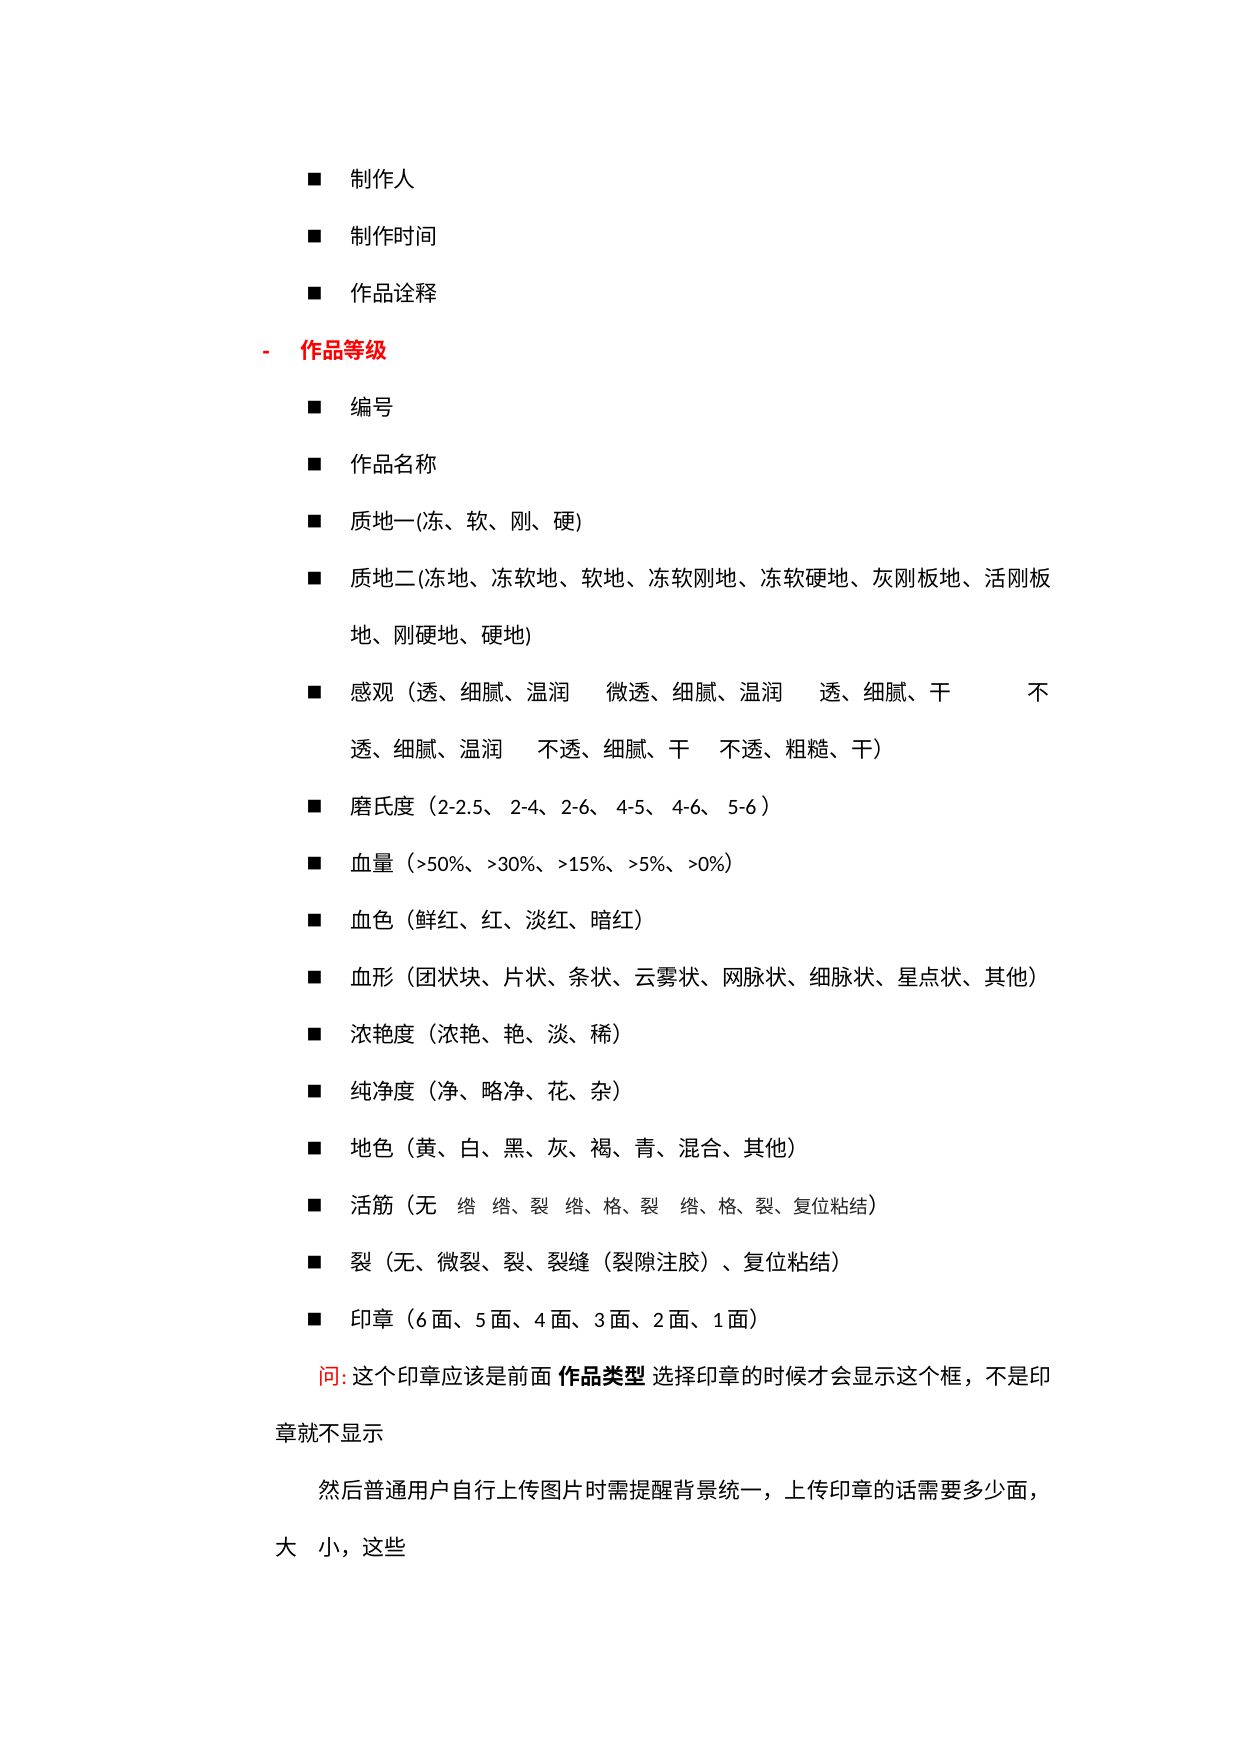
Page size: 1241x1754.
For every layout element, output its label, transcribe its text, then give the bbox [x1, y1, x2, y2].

list 磨氏度（2-2.5、 2-4、2-6、 4-5、 4-6、 5-6 ） [306, 789, 1053, 821]
list 地色（黄、白、黑、灰、褐、青、混合、其他） [306, 1131, 1053, 1162]
text 问: 这个印章应该是前面 作品类型 选择印章的时候才会显示这个框，不是印章就不显示 [275, 1359, 1053, 1447]
list 血量（>50%、>30%、>15%、>5%、>0%） [306, 846, 1053, 878]
list 作品等级 [262, 333, 1053, 365]
list 作品诠释 [306, 276, 1053, 308]
list 纯净度（净、略净、花、杂） [306, 1074, 1053, 1106]
list 活筋（无 绺 绺、裂 绺、格、裂 绺、格、裂、复位粘结） [306, 1188, 1053, 1219]
list 作品名称 [306, 447, 1053, 479]
list 浓艳度（浓艳、艳、淡、稀） [306, 1017, 1053, 1048]
list 血形（团状块、片状、条状、云雾状、网脉状、细脉状、星点状、其他） [306, 960, 1053, 992]
list 编号 [306, 390, 1053, 422]
list 裂（无、微裂、裂、裂缝（裂隙注胶）、复位粘结） [306, 1245, 1053, 1276]
text 然后普通用户自行上传图片时需提醒背景统一，上传印章的话需要多少面，大 小，这些 [275, 1473, 1053, 1561]
list 感观（透、细腻、温润 微透、细腻、温润 透、细腻、干 不透、细腻、温润 不透、细腻、干 不透、粗糙、干） [306, 675, 1053, 764]
list 血色（鲜红、红、淡红、暗红） [306, 903, 1053, 934]
list 质地一(冻、软、刚、硬) [306, 504, 1053, 536]
list 制作人 [306, 162, 1053, 194]
list 质地二(冻地、冻软地、软地、冻软刚地、冻软硬地、灰刚板地、活刚板地、刚硬地、硬地) [306, 561, 1053, 650]
list 制作时间 [306, 219, 1053, 251]
list 印章（6面、5面、4面、3面、2面、1面） [306, 1302, 1053, 1333]
